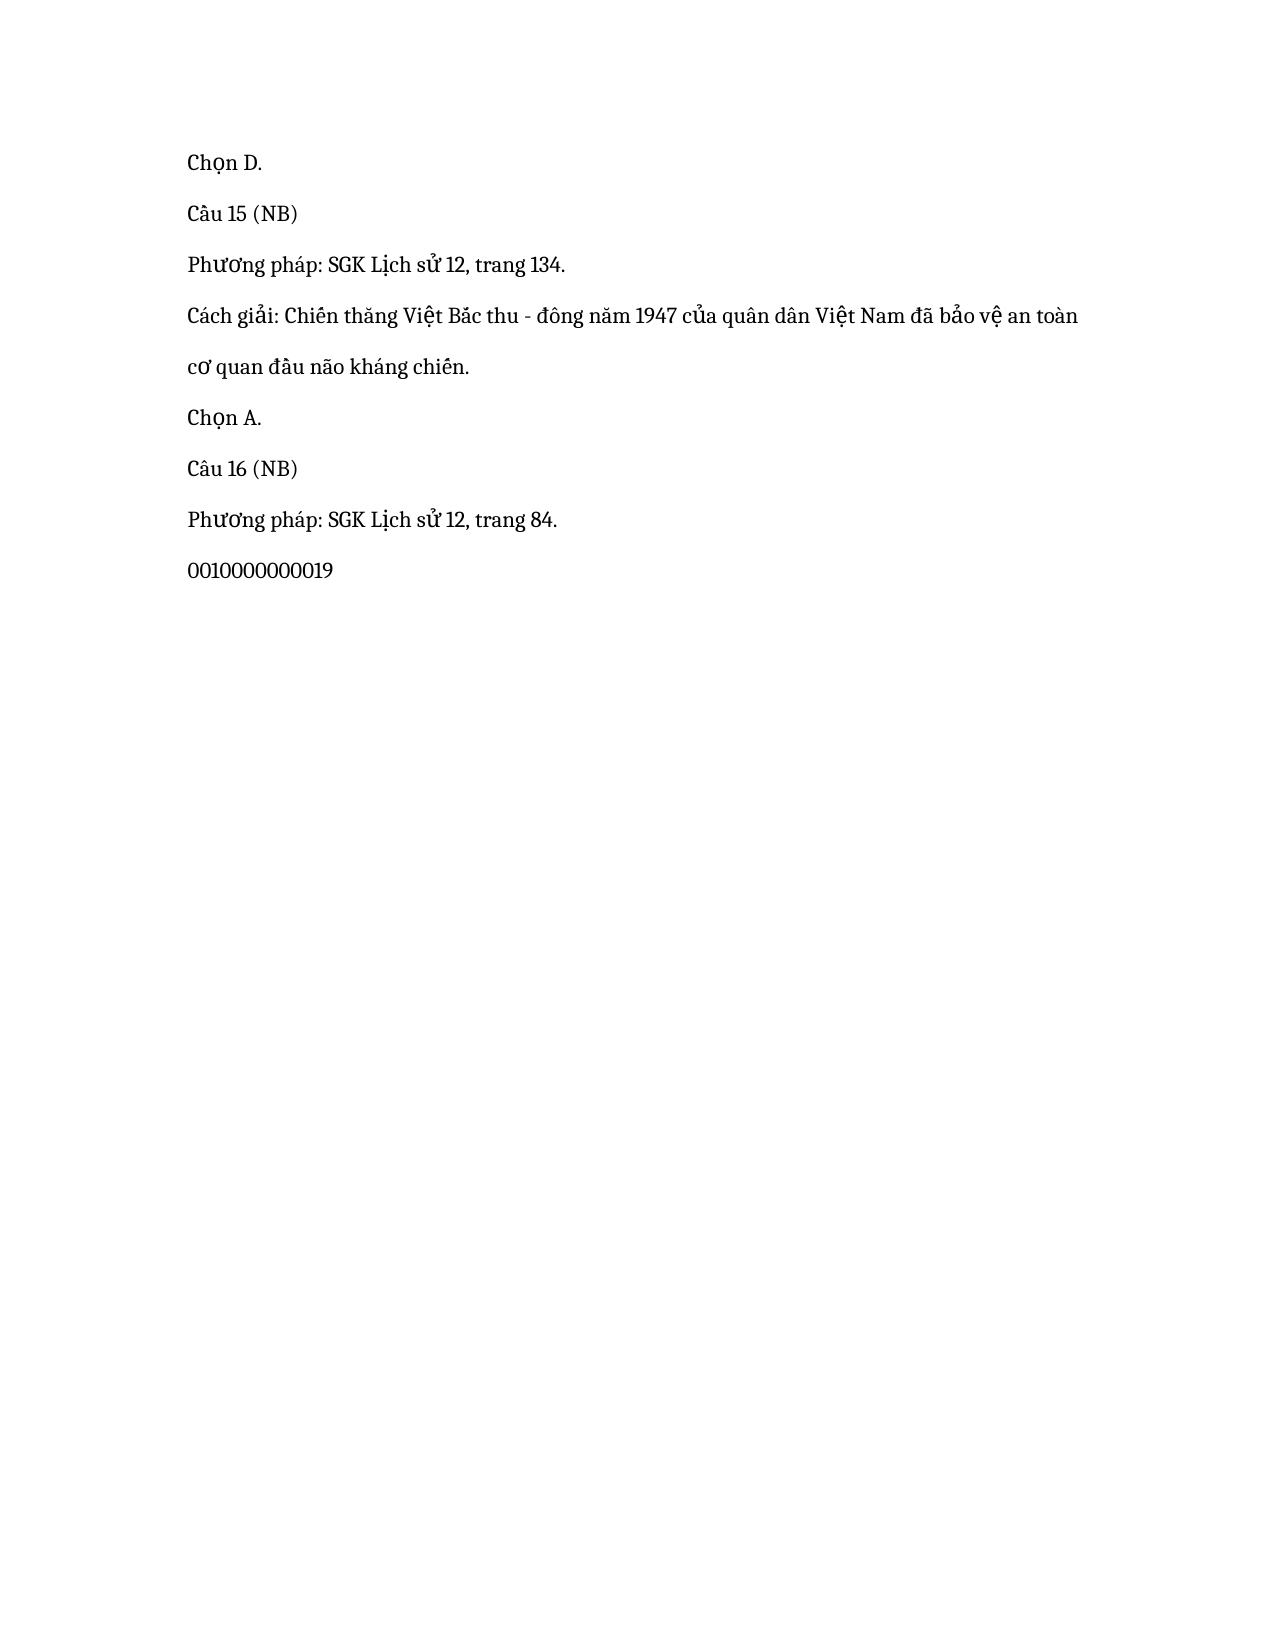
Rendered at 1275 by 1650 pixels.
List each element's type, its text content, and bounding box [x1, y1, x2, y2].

text cơ quan đầu não kháng chiến. [187, 354, 1087, 381]
text 0010000000019 [187, 558, 1087, 585]
text Chọn D. [187, 150, 1087, 176]
text Cầu 15 (NB) [187, 201, 1087, 227]
text Câu 16 (NB) [187, 456, 1087, 483]
text Phương pháp: SGK Lịch sử 12, trang 84. [187, 507, 1087, 534]
text Chọn A. [187, 405, 1087, 432]
text Phương pháp: SGK Lịch sử 12, trang 134. [187, 252, 1087, 278]
text Cách giải: Chiến thăng Việt Bắc thu - đông năm 1947 của quân dân Việt Nam đã bảo vệ an toàn [187, 303, 1087, 329]
